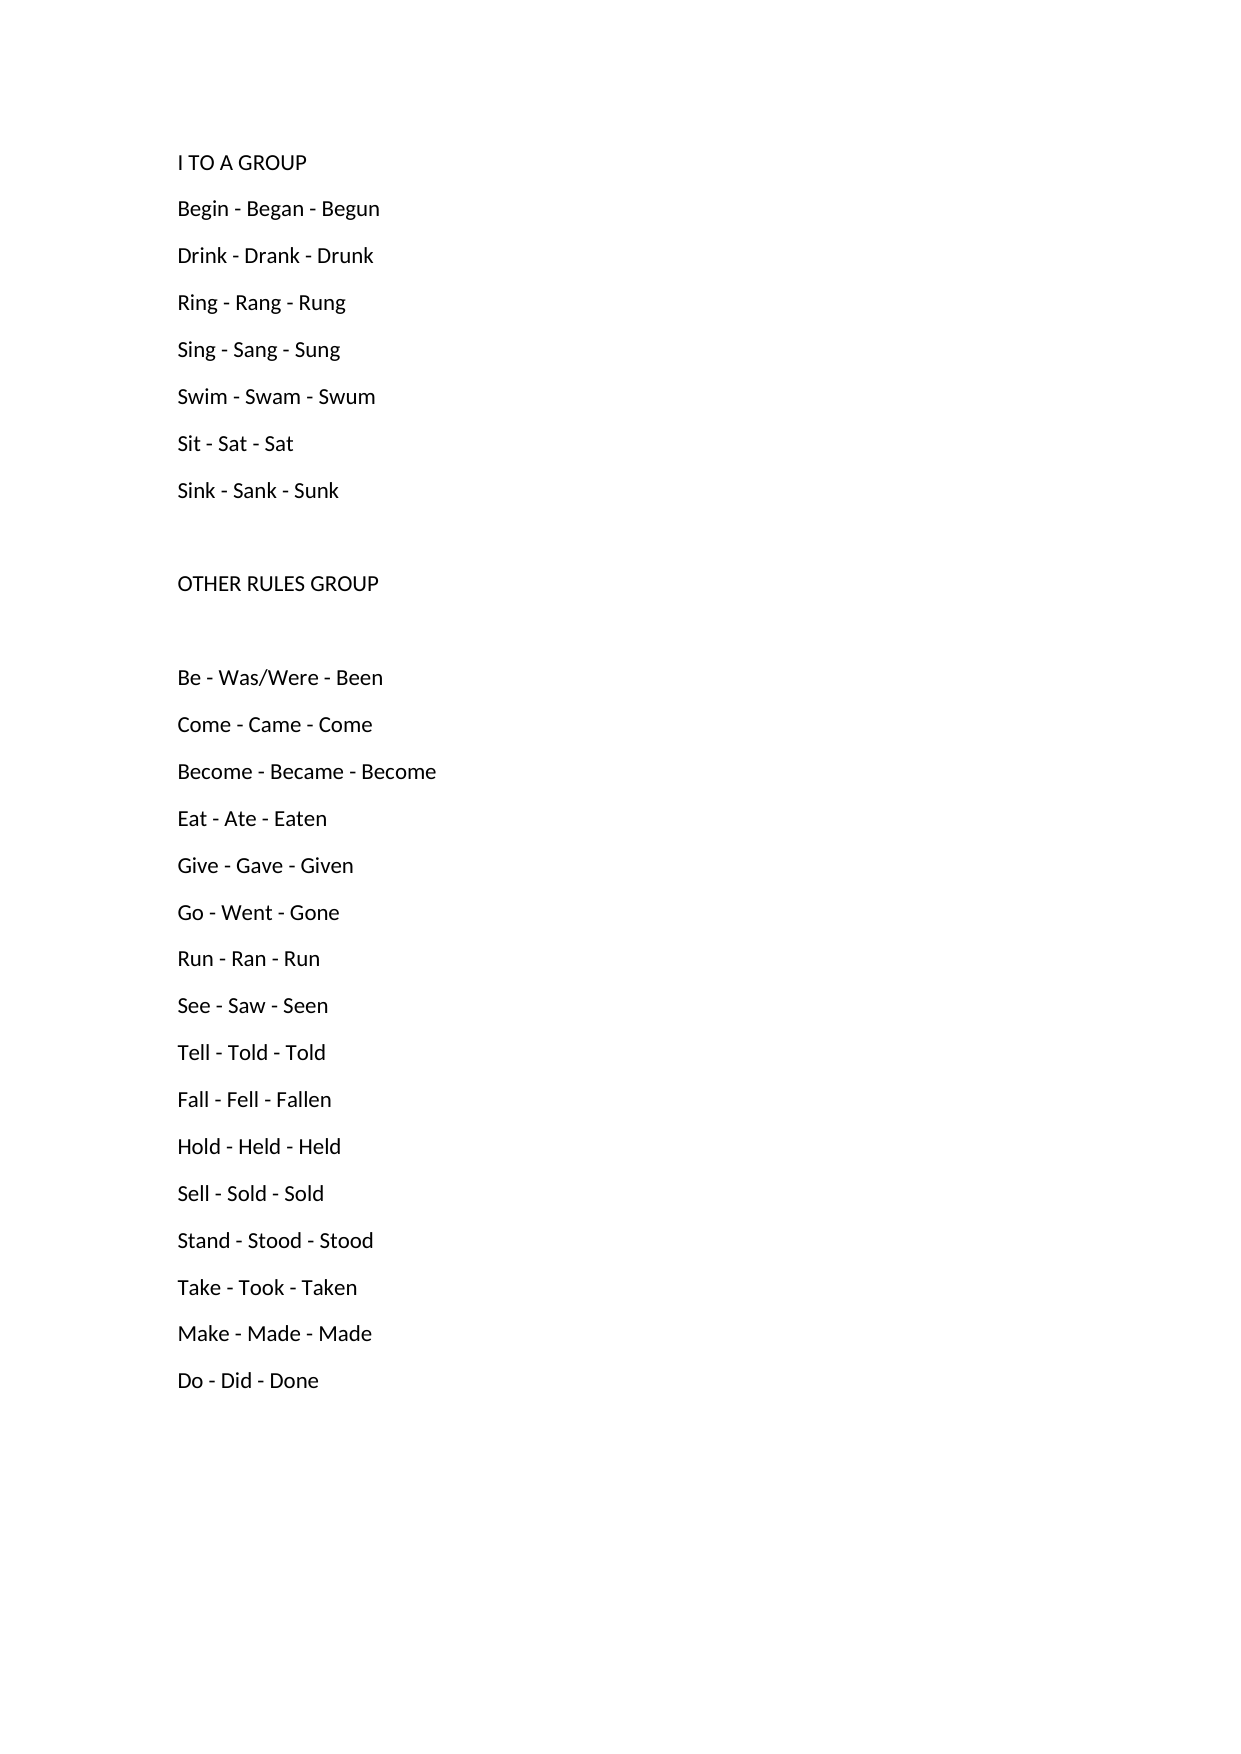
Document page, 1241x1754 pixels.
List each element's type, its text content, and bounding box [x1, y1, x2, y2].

text Sink - Sank - Sunk [177, 476, 1063, 504]
text I TO A GROUP [177, 148, 1063, 176]
text Do - Did - Done [177, 1366, 1063, 1394]
text Give - Gave - Given [177, 851, 1063, 879]
text Become - Became - Become [177, 757, 1063, 785]
text Begin - Began - Begun [177, 194, 1063, 222]
text Hold - Held - Held [177, 1132, 1063, 1160]
text Sing - Sang - Sung [177, 335, 1063, 363]
text Sell - Sold - Sold [177, 1179, 1063, 1207]
text Be - Was/Were - Been [177, 663, 1063, 691]
text Go - Went - Gone [177, 898, 1063, 926]
text Sit - Sat - Sat [177, 429, 1063, 457]
text Run - Ran - Run [177, 944, 1063, 972]
text Tell - Told - Told [177, 1038, 1063, 1066]
text Eat - Ate - Eaten [177, 804, 1063, 832]
text Take - Took - Taken [177, 1273, 1063, 1301]
text Ring - Rang - Rung [177, 288, 1063, 316]
text Come - Came - Come [177, 710, 1063, 738]
text Drink - Drank - Drunk [177, 241, 1063, 269]
text Make - Made - Made [177, 1319, 1063, 1347]
text Stand - Stood - Stood [177, 1226, 1063, 1254]
text OTHER RULES GROUP [177, 569, 1063, 597]
text Swim - Swam - Swum [177, 382, 1063, 410]
text Fall - Fell - Fallen [177, 1085, 1063, 1113]
text See - Saw - Seen [177, 991, 1063, 1019]
